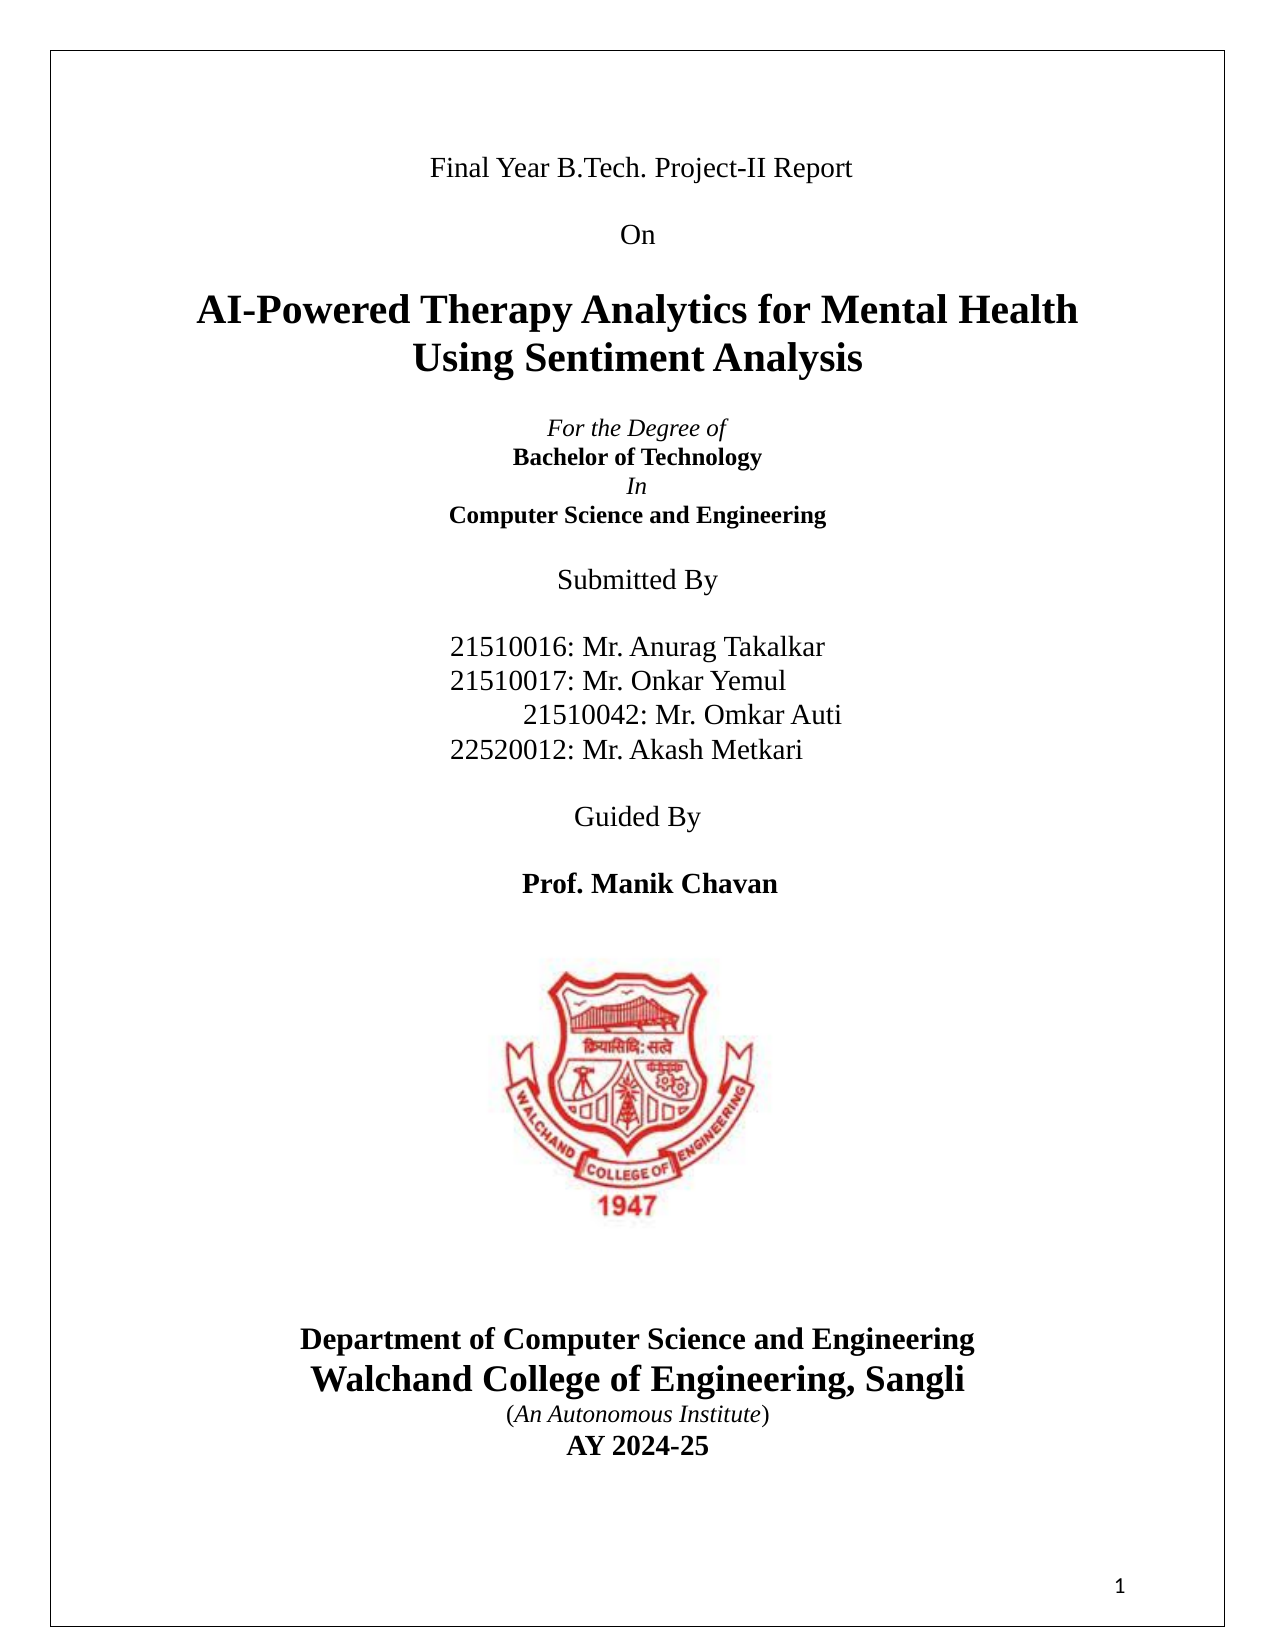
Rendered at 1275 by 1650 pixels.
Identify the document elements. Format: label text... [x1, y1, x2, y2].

picture [463, 933, 784, 1254]
text AI-Powered Therapy Analytics for Mental Health Using Sentiment Analysis [150, 284, 1125, 380]
text Walchand College of Engineering, Sangli [150, 1356, 1125, 1399]
text Bachelor of Technology [150, 442, 1125, 471]
text Computer Science and Engineering [150, 500, 1125, 528]
text 21510016: Mr. Anurag Takalkar [450, 629, 1125, 663]
text 22520012: Mr. Akash Metkari [375, 732, 1125, 765]
text In [150, 471, 1125, 500]
text For the Degree of [150, 413, 1125, 442]
text Prof. Manik Chavan [150, 866, 1125, 899]
text Guided By [150, 799, 1125, 832]
text Department of Computer Science and Engineering [150, 1321, 1125, 1356]
text 21510017: Mr. Onkar Yemul 21510042: Mr. Omkar Auti [150, 663, 1125, 732]
text AY 2024-25 [150, 1428, 1125, 1462]
text Submitted By [150, 562, 1125, 596]
text On [150, 217, 1125, 251]
text (An Autonomous Institute) [150, 1399, 1125, 1428]
text Final Year B.Tech. Project-II Report [150, 150, 1125, 183]
